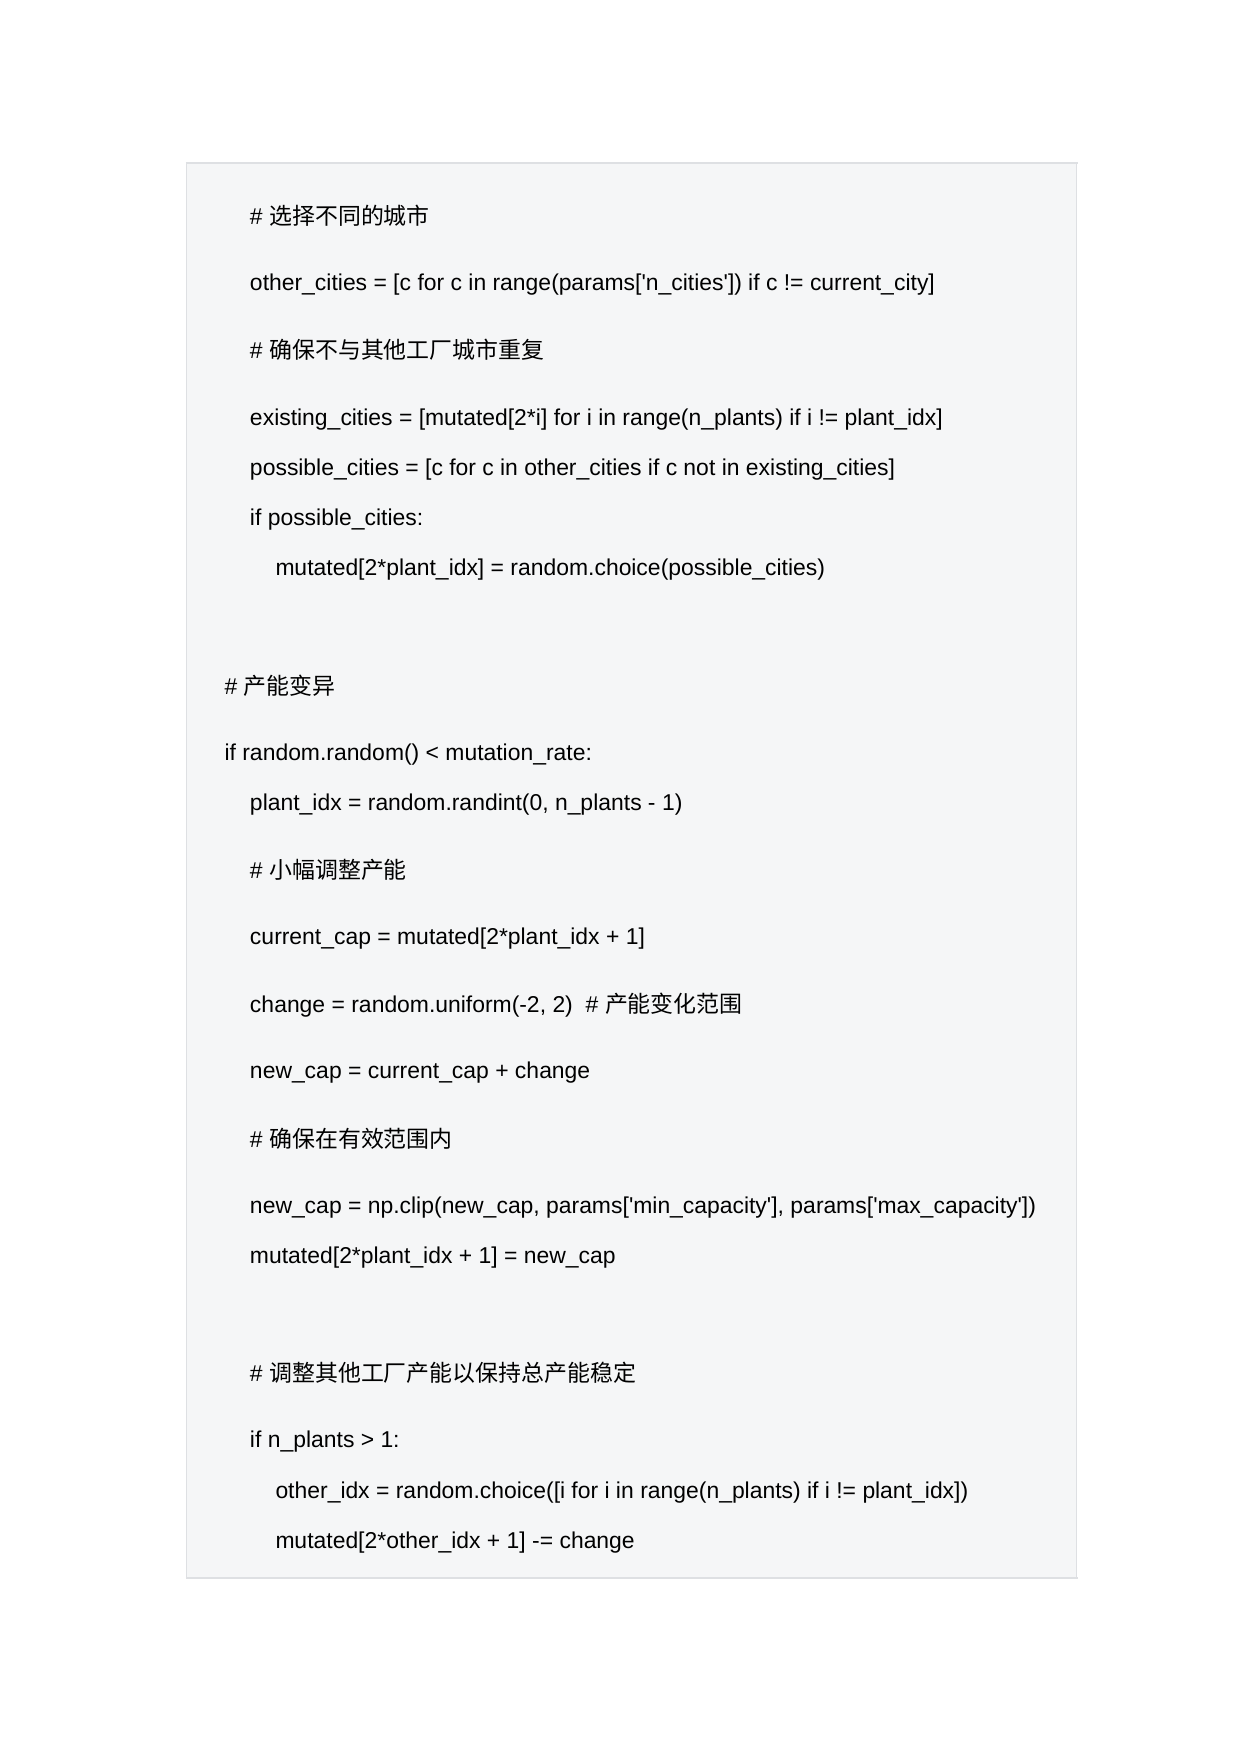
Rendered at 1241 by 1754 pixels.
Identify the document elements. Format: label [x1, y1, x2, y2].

table_header [187, 164, 1076, 1577]
